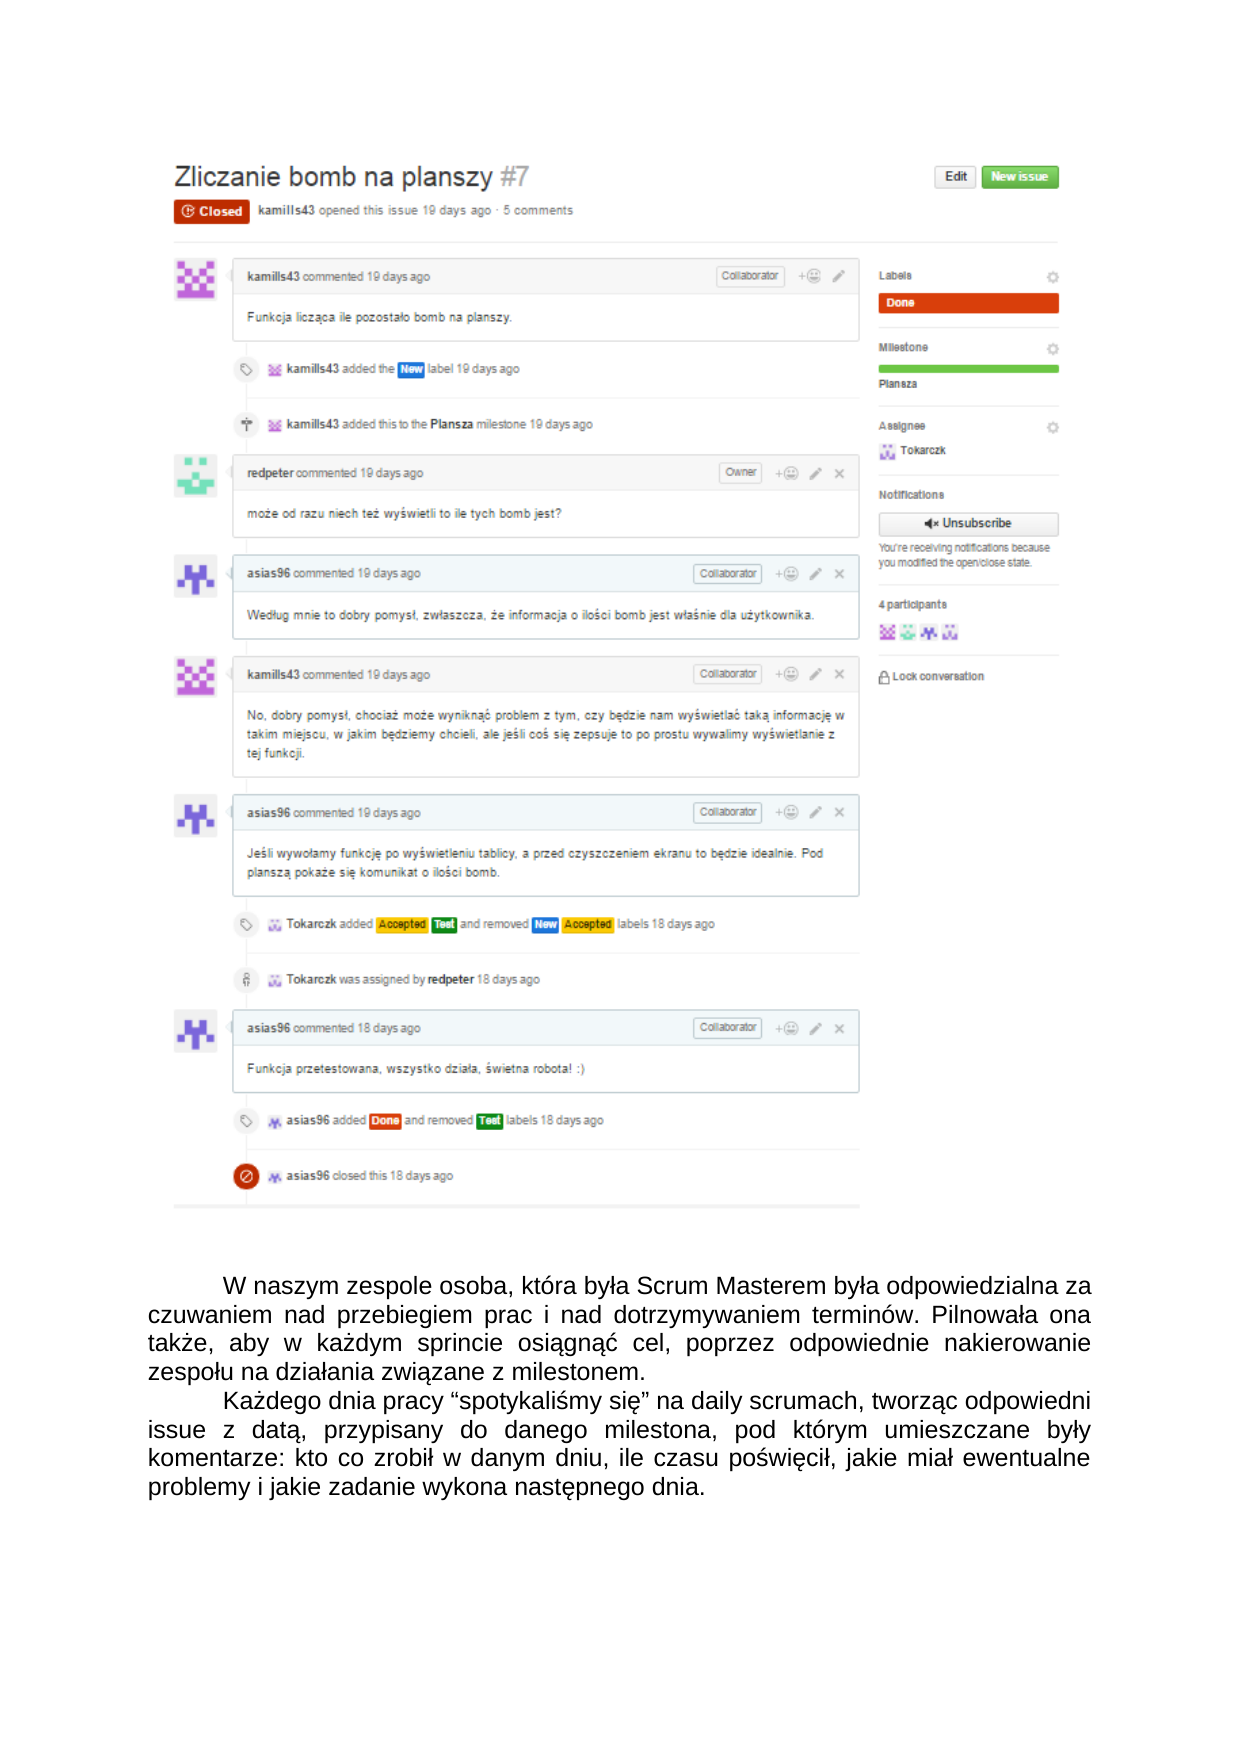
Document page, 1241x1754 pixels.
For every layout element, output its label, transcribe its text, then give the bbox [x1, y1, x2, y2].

text Każdego dnia pracy “spotykaliśmy się” na daily scrumach, tworząc odpowiedni issue z datą, przypisany do danego milestona, pod którym umieszczane były komentarze: kto co zrobił w danym dniu, ile czasu poświęcił, jakie miał ewentualne problemy i jakie zadanie wykona następnego dnia. [148, 1386, 1093, 1501]
text W naszym zespole osoba, która była Scrum Masterem była odpowiedzialna za czuwaniem nad przebiegiem prac i nad dotrzymywaniem terminów. Pilnowała ona także, aby w każdym sprincie osiągnąć cel, poprzez odpowiednie nakierowanie zespołu na działania związane z milestonem. [148, 1271, 1093, 1386]
picture [147, 147, 1089, 1218]
